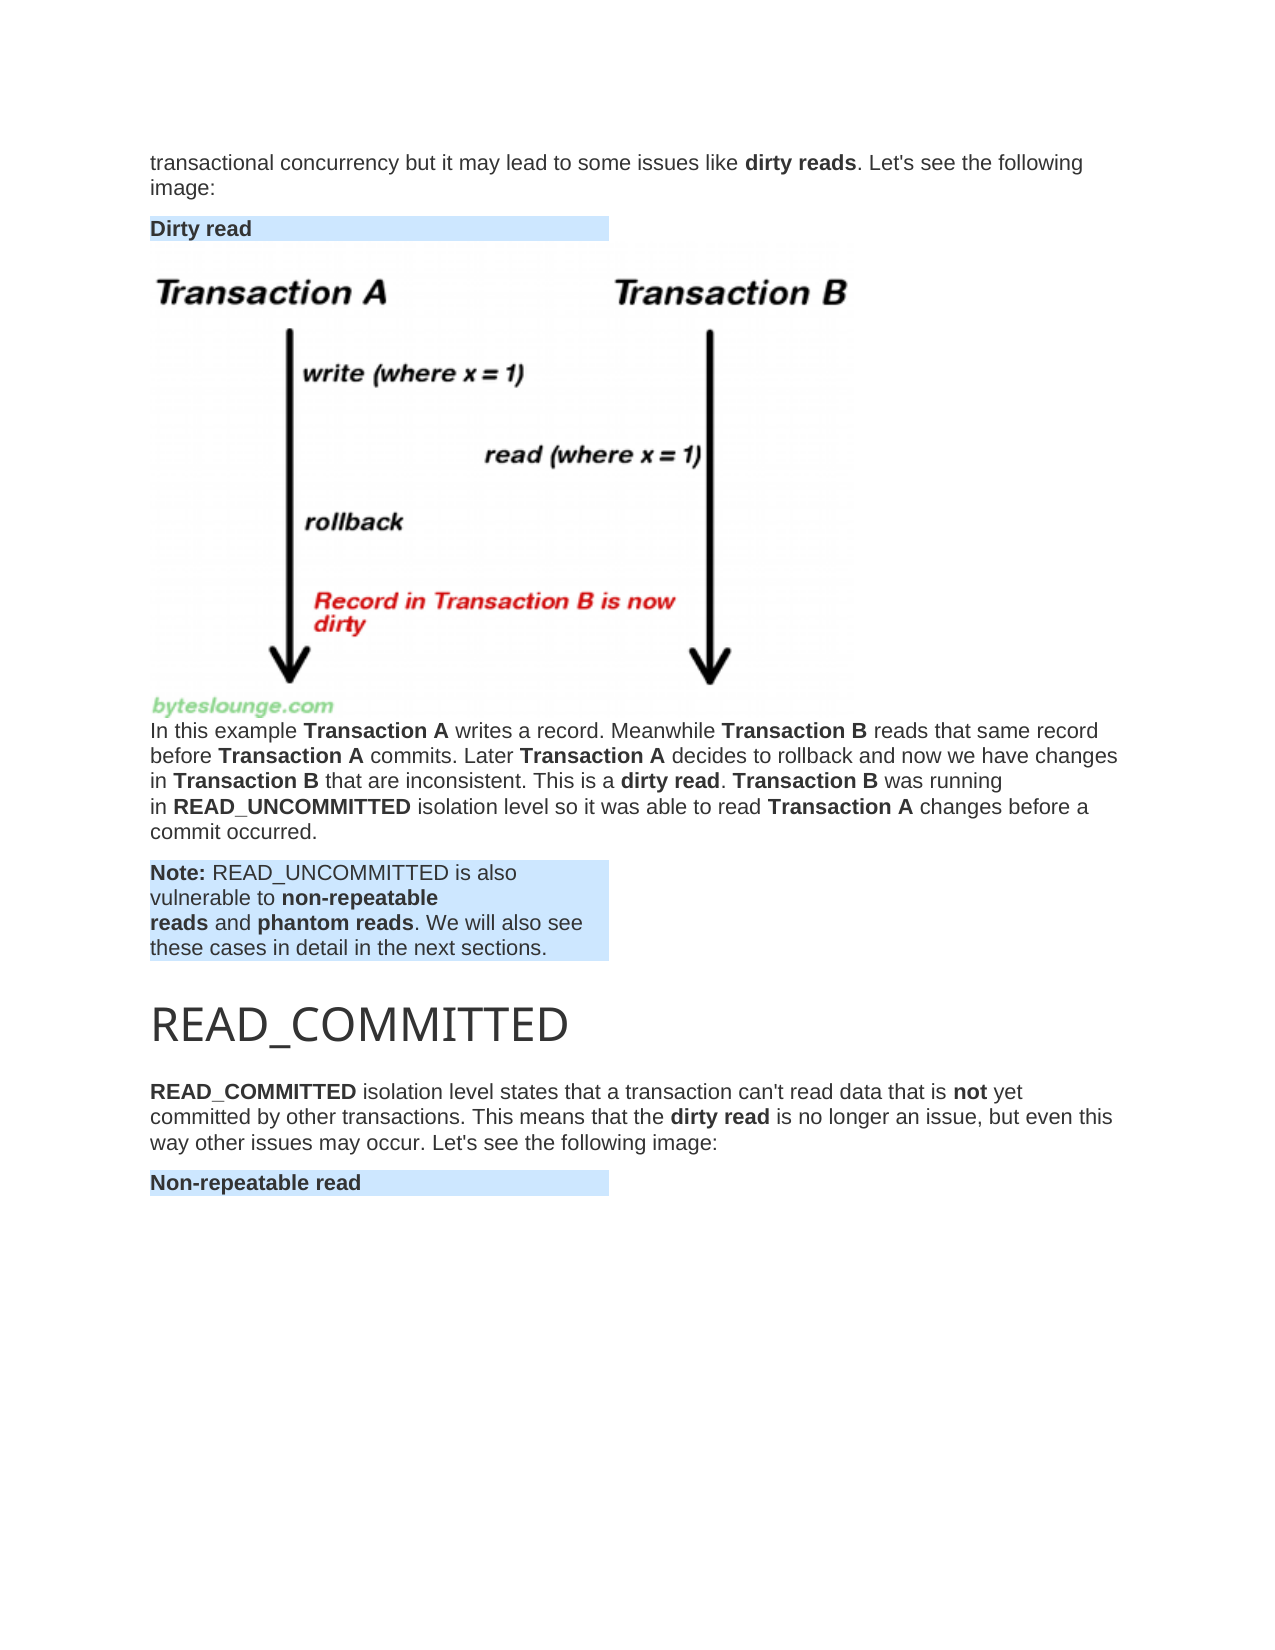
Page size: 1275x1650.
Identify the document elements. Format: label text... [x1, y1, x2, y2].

text Dirty read [150, 216, 609, 241]
text Non-repeatable read [150, 1170, 609, 1196]
text Note: READ_UNCOMMITTED is also vulnerable to non-repeatable reads and phantom reads. We will also see these cases in detail in the next sections. [150, 860, 609, 961]
picture [150, 241, 854, 718]
text In this example Transaction A writes a record. Meanwhile Transaction B reads that same record before Transaction A commits. Later Transaction A decides to rollback and now we have changes in Transaction B that are inconsistent. This is a dirty read. Transaction B was running in READ_UNCOMMITTED isolation level so it was able to read Transaction A changes before a commit occurred. [150, 718, 1125, 844]
text READ_COMMITTED isolation level states that a transaction can't read data that is not yet committed by other transactions. This means that the dirty read is no longer an issue, but even this way other issues may occur. Let's see the following image: [150, 1079, 1125, 1155]
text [150, 150, 1125, 200]
text READ_COMMITTED [150, 992, 1125, 1056]
